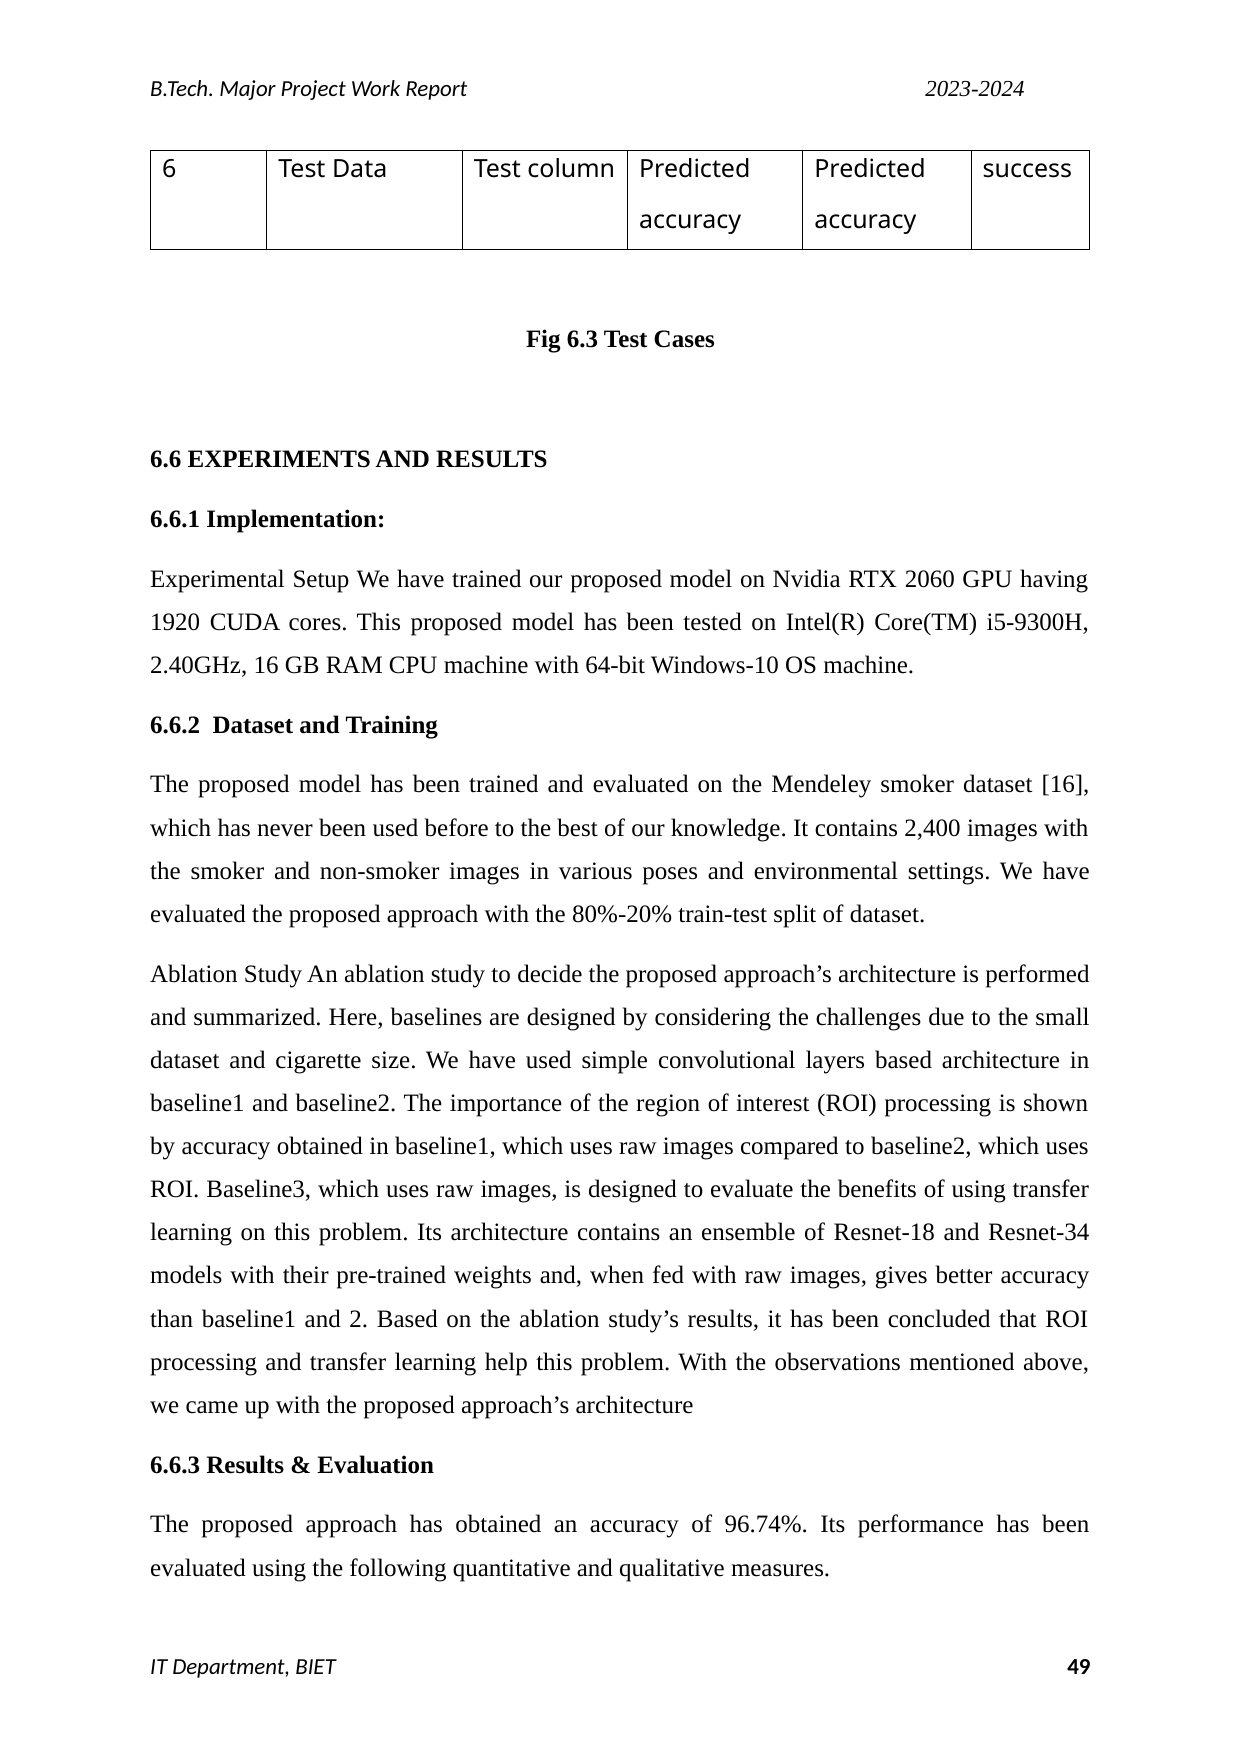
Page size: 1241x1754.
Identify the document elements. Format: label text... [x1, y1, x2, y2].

text 6.6.2 Dataset and Training [150, 710, 1090, 738]
text The proposed model has been trained and evaluated on the Mendeley smoker dataset [16], which has never been used before to the best of our knowledge. It contains 2,400 images with the smoker and non-smoker images in various poses and environmental settings. We have evaluated the proposed approach with the 80%-20% train-test split of dataset. [150, 769, 1090, 928]
table_cell Test Data [267, 151, 462, 249]
text 6.6.3 Results & Evaluation [150, 1450, 1090, 1478]
table_cell Predicted accuracy [803, 151, 971, 249]
text 6.6 EXPERIMENTS AND RESULTS [150, 444, 1090, 473]
table_cell Test column [463, 151, 627, 249]
text 6.6.1 Implementation: [150, 504, 1090, 533]
text Fig 6.3 Test Cases [150, 324, 1090, 353]
table_cell Predicted accuracy [628, 151, 802, 249]
text Ablation Study An ablation study to decide the proposed approach’s architecture is performed and summarized. Here, baselines are designed by considering the challenges due to the small dataset and cigarette size. We have used simple convolutional layers based architecture in baseline1 and baseline2. The importance of the region of interest (ROI) processing is shown by accuracy obtained in baseline1, which uses raw images compared to baseline2, which uses ROI. Baseline3, which uses raw images, is designed to evaluate the benefits of using transfer learning on this problem. Its architecture contains an ensemble of Resnet-18 and Resnet-34 models with their pre-trained weights and, when fed with raw images, gives better accuracy than baseline1 and 2. Based on the ablation study’s results, it has been concluded that ROI processing and transfer learning help this problem. With the observations mentioned above, we came up with the proposed approach’s architecture [150, 959, 1090, 1419]
table_cell success [972, 151, 1089, 249]
text The proposed approach has obtained an accuracy of 96.74%. Its performance has been evaluated using the following quantitative and qualitative measures. [150, 1509, 1090, 1581]
text Experimental Setup We have trained our proposed model on Nvidia RTX 2060 GPU having 1920 CUDA cores. This proposed model has been tested on Intel(R) Core(TM) i5-9300H, 2.40GHz, 16 GB RAM CPU machine with 64-bit Windows-10 OS machine. [150, 564, 1090, 679]
table_cell 6 [151, 151, 266, 249]
